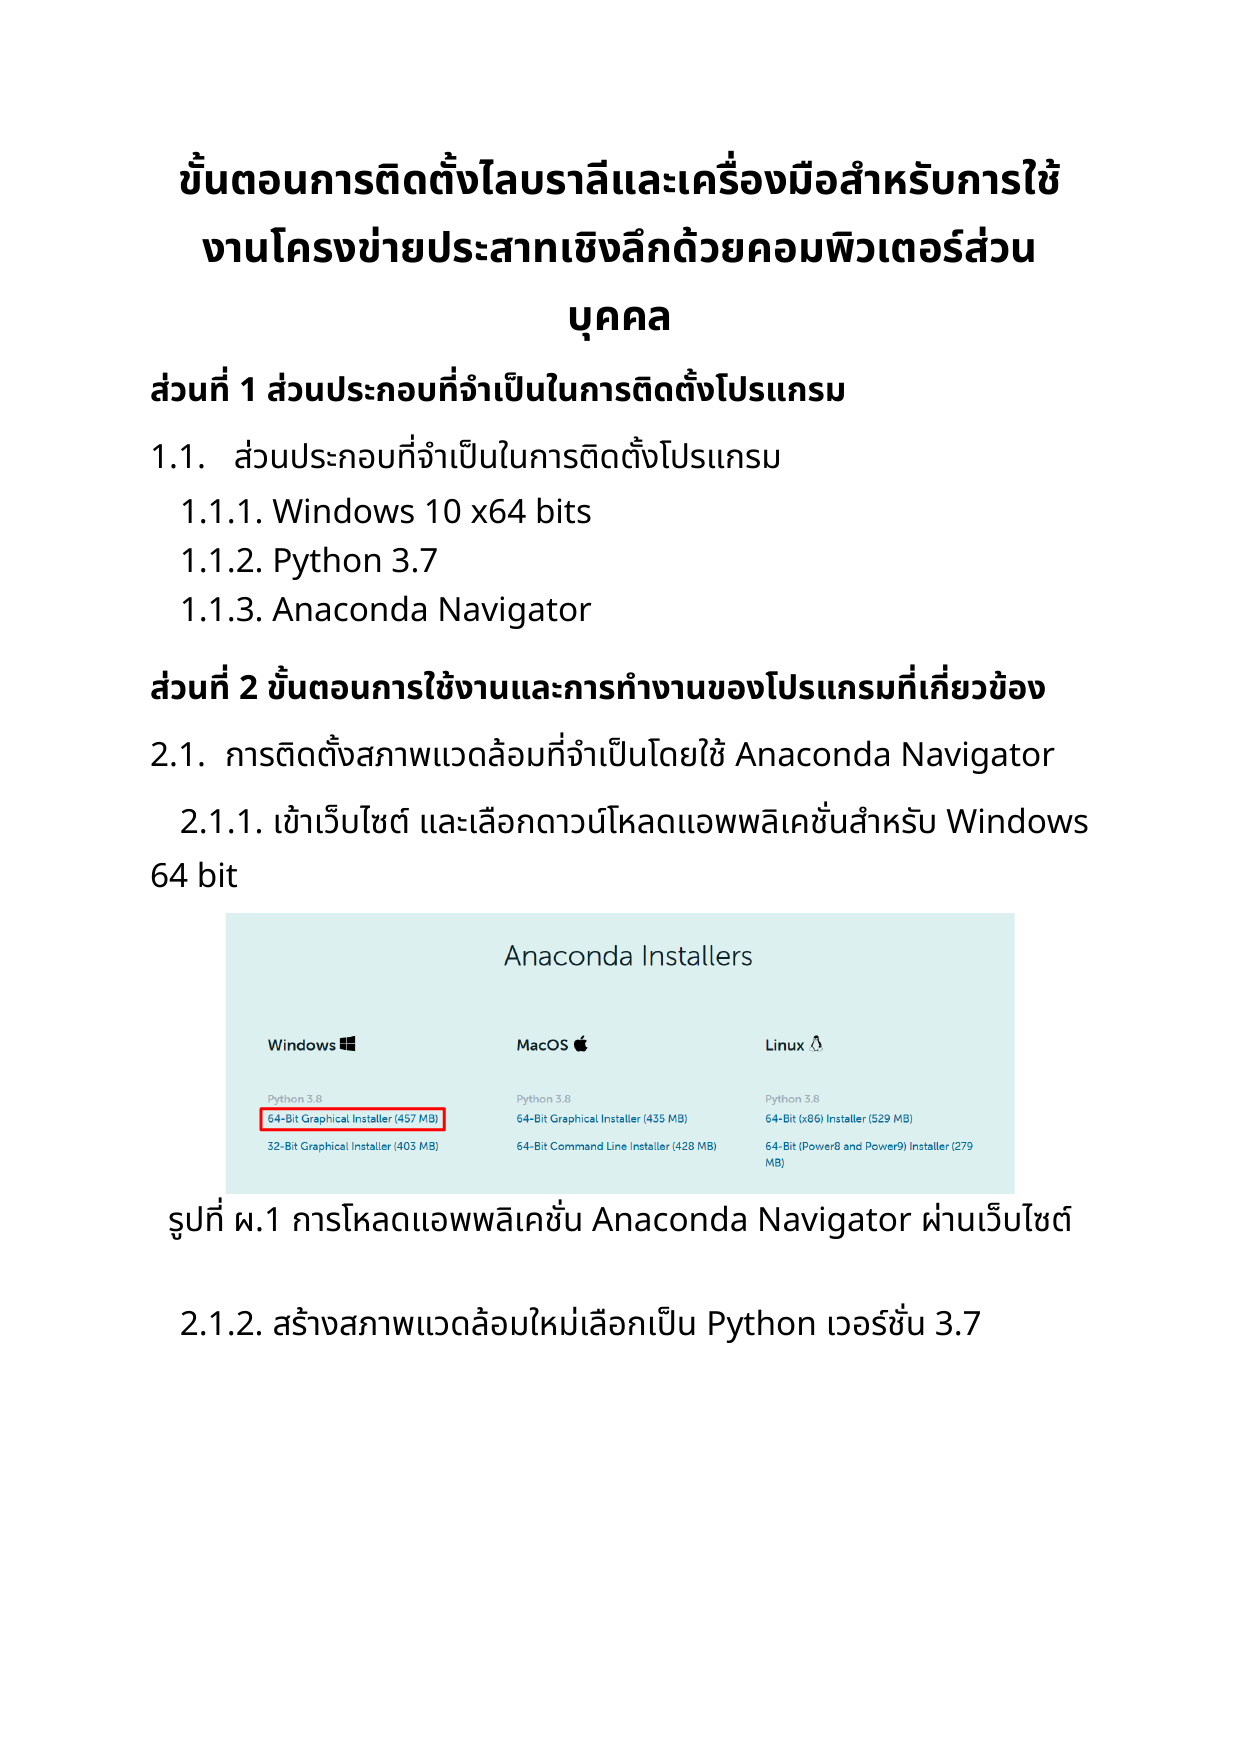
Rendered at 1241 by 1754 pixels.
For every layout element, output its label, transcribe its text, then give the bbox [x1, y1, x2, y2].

picture [225, 913, 1015, 1194]
text 2.1.2. สร้างสภาพแวดล้อมใหม่เลือกเป็น Python เวอร์ชั่น 3.7 [150, 1300, 1090, 1350]
list ส่วนประกอบที่จำเป็นในการติดตั้งโปรแกรม [150, 433, 1090, 484]
text 1.1.1. Windows 10 x64 bits [179, 488, 1090, 533]
text 1.1.3. Anaconda Navigator [150, 586, 1090, 661]
text 1.1.2. Python 3.7 [150, 537, 1090, 582]
text 2.1.1. เข้าเว็บไซต์ และเลือกดาวน์โหลดแอพพลิเคชั่นสำหรับ Windows 64 bit [150, 798, 1090, 897]
text ขั้นตอนการติดตั้งไลบราลีและเครื่องมือสำหรับการใช้งานโครงข่ายประสาทเชิงลึกด้วยคอมพิวเตอร์ส่วนบุคคล [150, 150, 1090, 349]
text ส่วนที่ 2 ขั้นตอนการใช้งานและการทำงานของโปรแกรมที่เกี่ยวข้อง [150, 664, 1090, 714]
text ส่วนที่ 1 ส่วนประกอบที่จำเป็นในการติดตั้งโปรแกรม [150, 366, 1090, 417]
list รูปที่ ผ.1 การโหลดแอพพลิเคชั่น Anaconda Navigator ผ่านเว็บไซต์ [150, 1196, 1090, 1247]
list การติดตั้งสภาพแวดล้อมที่จำเป็นโดยใช้ Anaconda Navigator [150, 731, 1090, 781]
